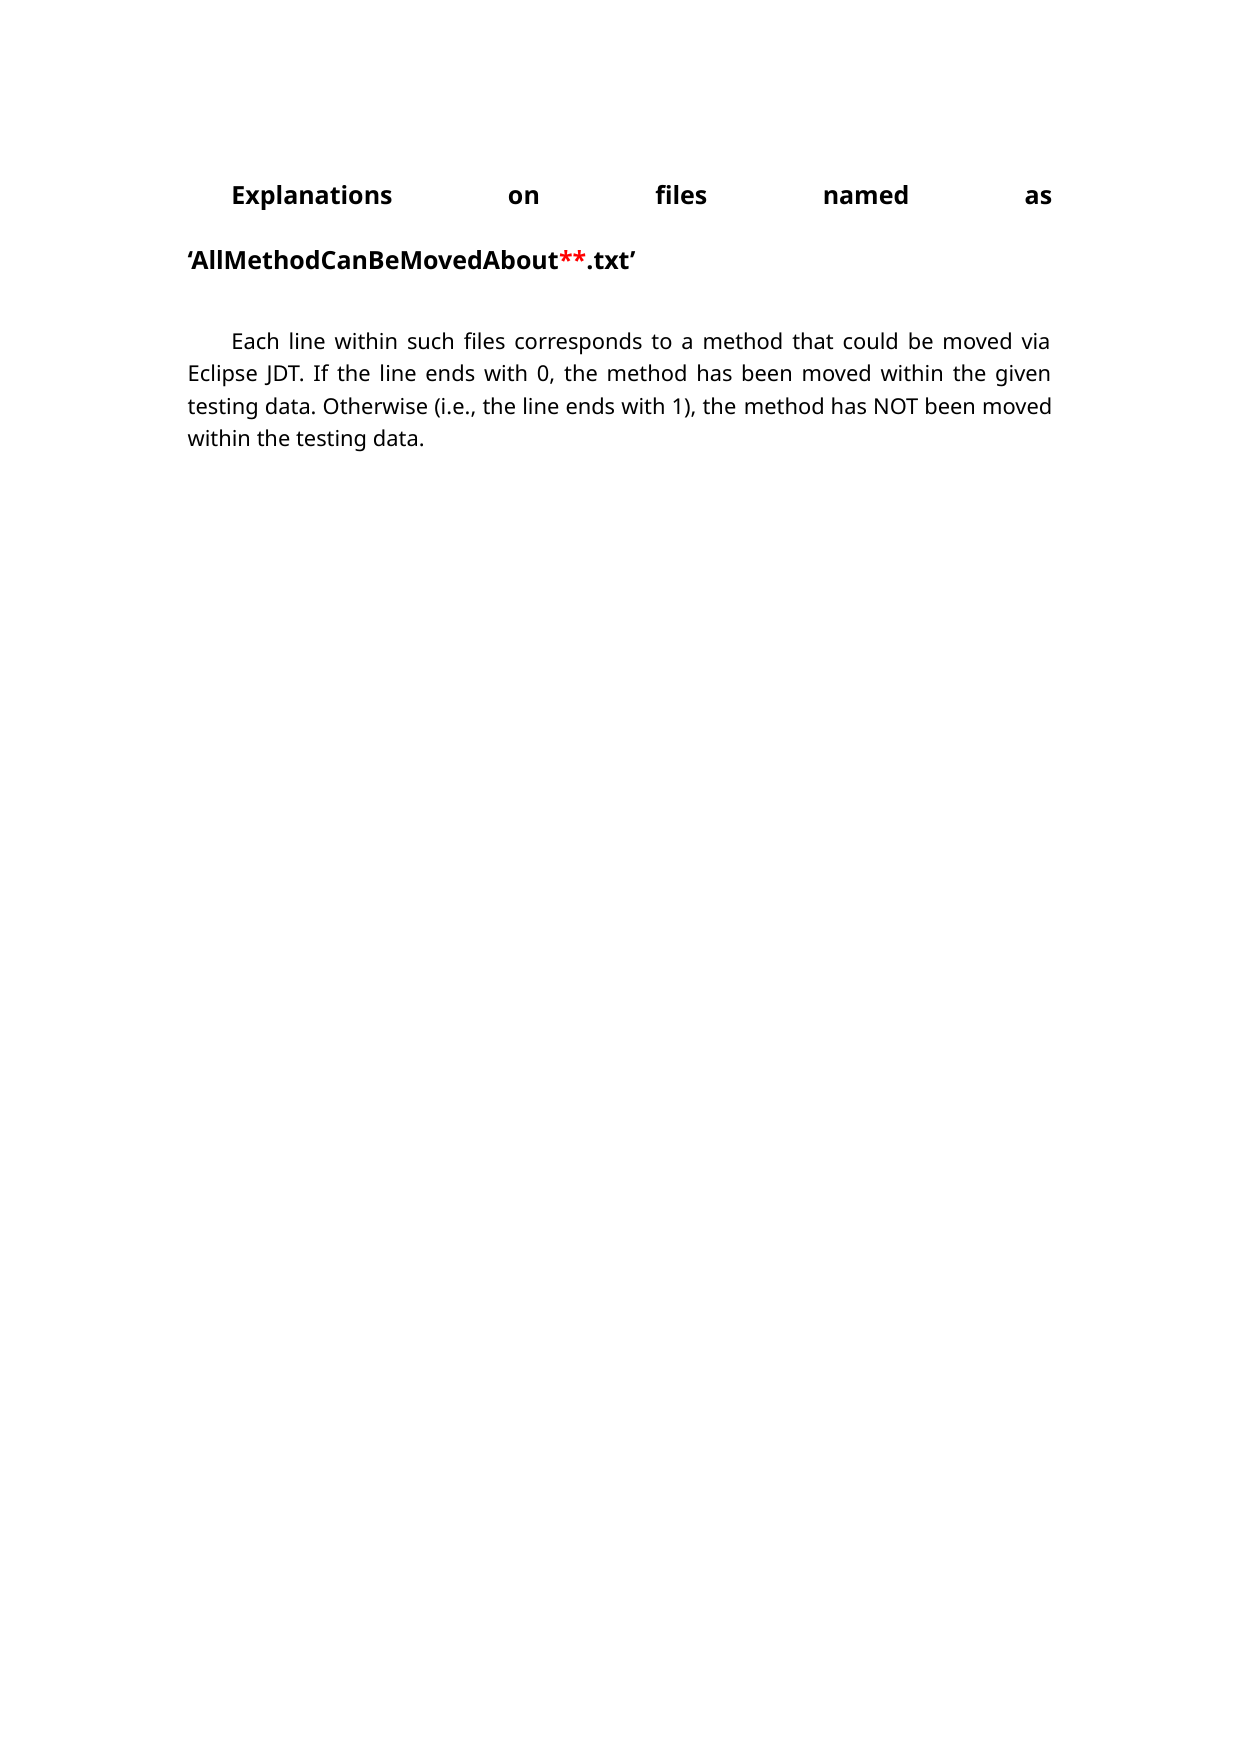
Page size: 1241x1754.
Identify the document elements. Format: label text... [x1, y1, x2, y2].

text Each line within such files corresponds to a method that could be moved via Eclipse JDT. If the line ends with 0, the method has been moved within the given testing data. Otherwise (i.e., the line ends with 1), the method has NOT been moved within the testing data. [187, 324, 1053, 454]
text Explanations on files named as ‘AllMethodCanBeMovedAbout**.txt’ [187, 162, 1053, 292]
